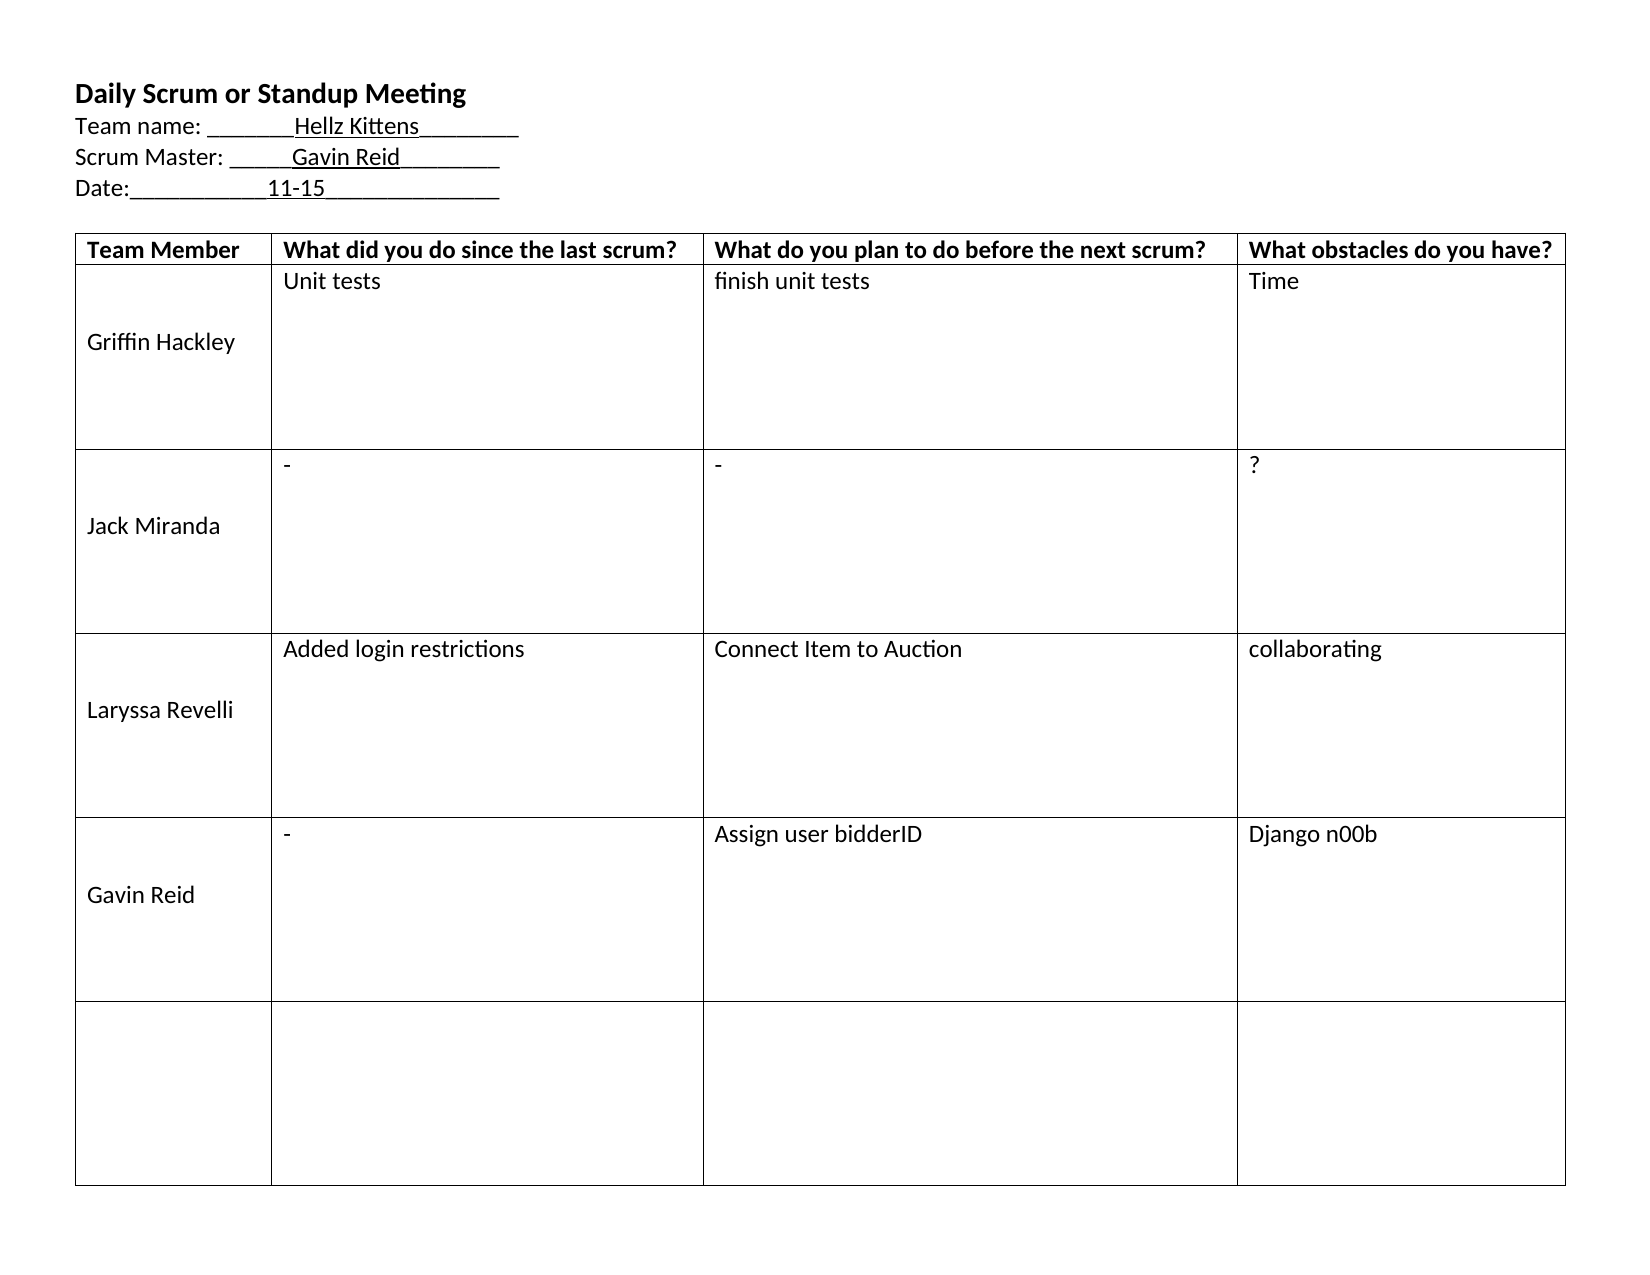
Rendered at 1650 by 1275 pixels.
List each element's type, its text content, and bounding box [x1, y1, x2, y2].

table_cell Gavin Reid [76, 818, 271, 1001]
table_header What do you plan to do before the next scrum? [704, 234, 1237, 264]
table_cell Griffin Hackley [76, 265, 271, 448]
table_cell [704, 1002, 1237, 1185]
text Team name: _______Hellz Kittens________ [75, 111, 1575, 141]
table_cell ? [1238, 450, 1565, 633]
table_header What obstacles do you have? [1238, 234, 1565, 264]
table_cell - [704, 450, 1237, 633]
table_cell - [272, 818, 703, 1001]
table_cell Added login restrictions [272, 634, 703, 817]
table_cell Django n00b [1238, 818, 1565, 1001]
table_cell Laryssa Revelli [76, 634, 271, 817]
table_cell [76, 1002, 271, 1185]
text Date:___________11-15______________ [75, 172, 1575, 202]
table_cell Assign user bidderID [704, 818, 1237, 1001]
table_cell Connect Item to Auction [704, 634, 1237, 817]
table_header What did you do since the last scrum? [272, 234, 703, 264]
text Daily Scrum or Standup Meeting [75, 75, 1575, 111]
table_cell finish unit tests [704, 265, 1237, 448]
table_cell - [272, 450, 703, 633]
table_cell collaborating [1238, 634, 1565, 817]
table_cell [272, 1002, 703, 1185]
text Scrum Master: _____Gavin Reid________ [75, 141, 1575, 172]
table_cell [1238, 1002, 1565, 1185]
table_header Team Member [76, 234, 271, 264]
table_cell Unit tests [272, 265, 703, 448]
table_cell Jack Miranda [76, 450, 271, 633]
table_cell Time [1238, 265, 1565, 448]
